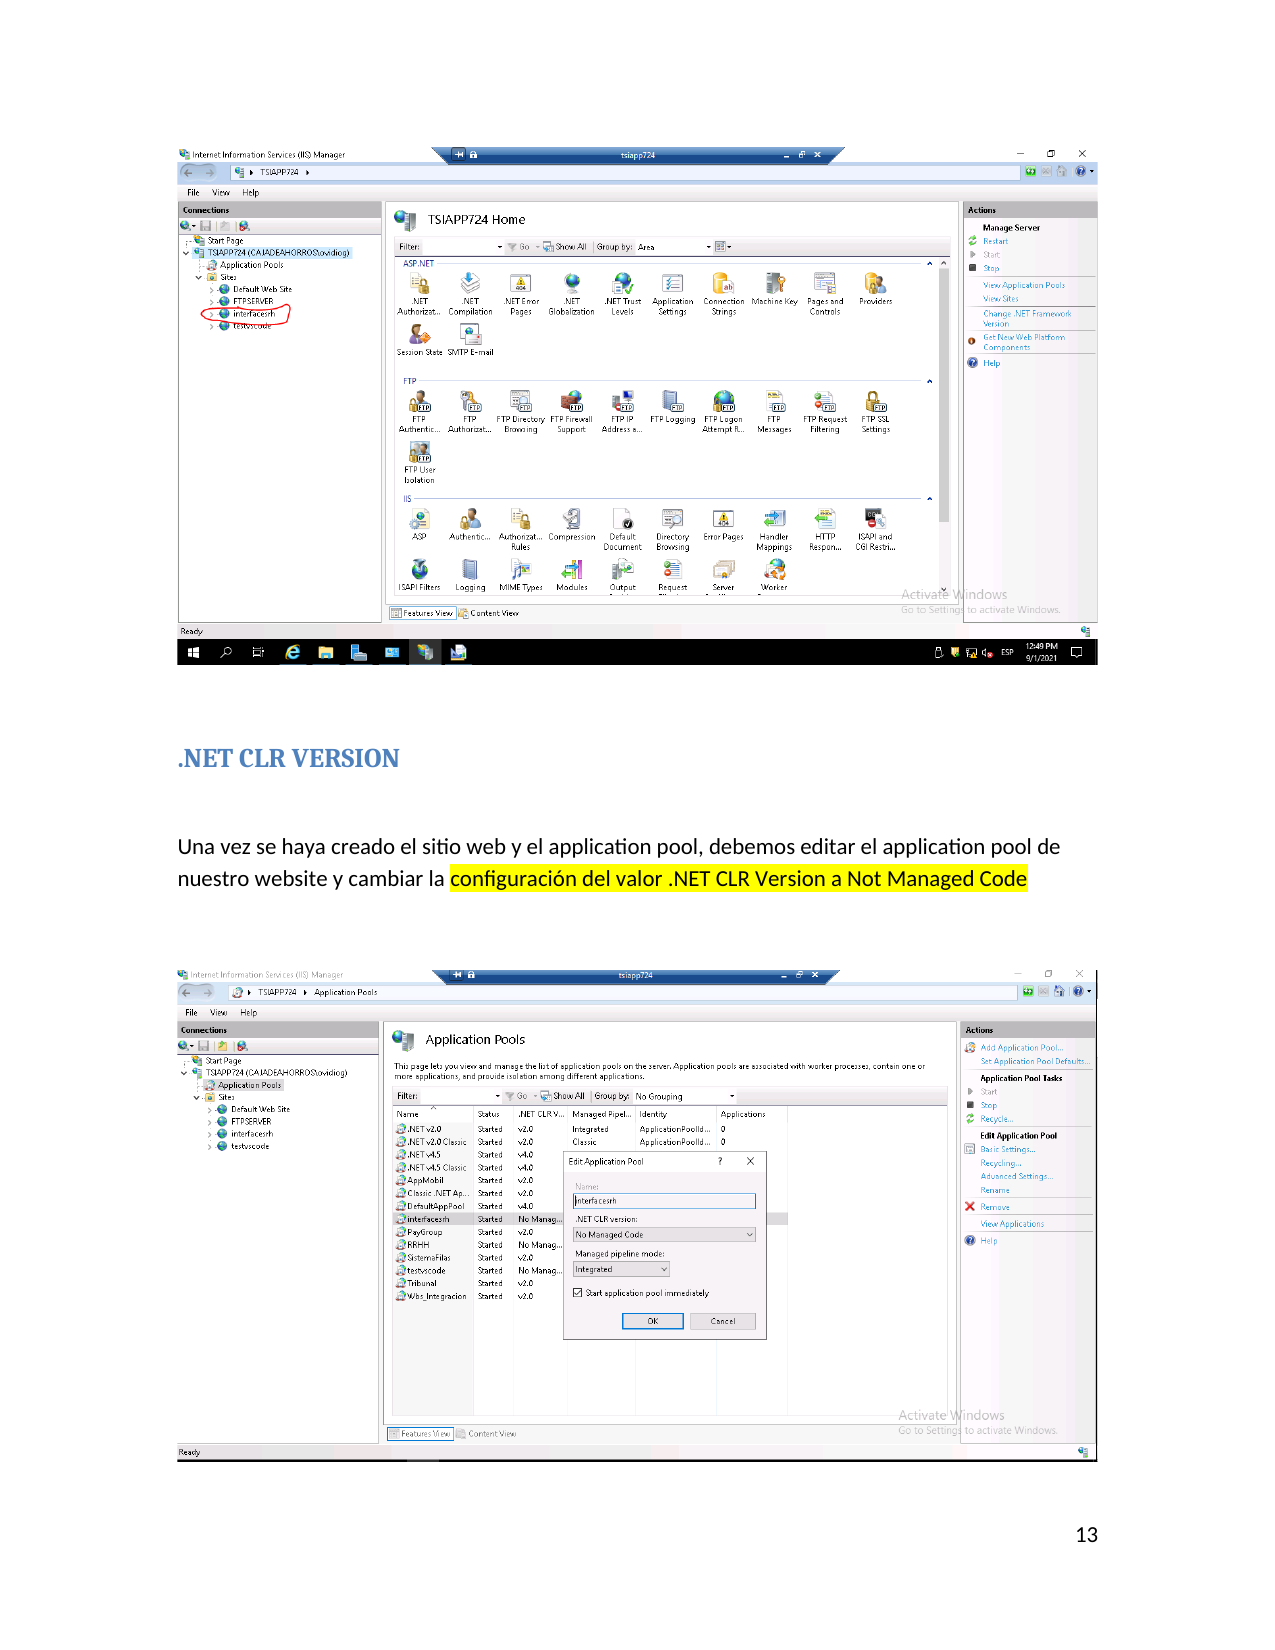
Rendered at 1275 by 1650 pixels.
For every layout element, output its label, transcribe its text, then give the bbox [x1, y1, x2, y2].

picture [177, 147, 1098, 665]
text Una vez se haya creado el sitio web y el application pool, debemos editar el application pool de nuestro website y cambiar la configuración del valor .NET CLR Version a Not Managed Code [177, 832, 1098, 892]
subtitle .NET CLR VERSION [177, 743, 1098, 774]
picture [177, 970, 1098, 1462]
